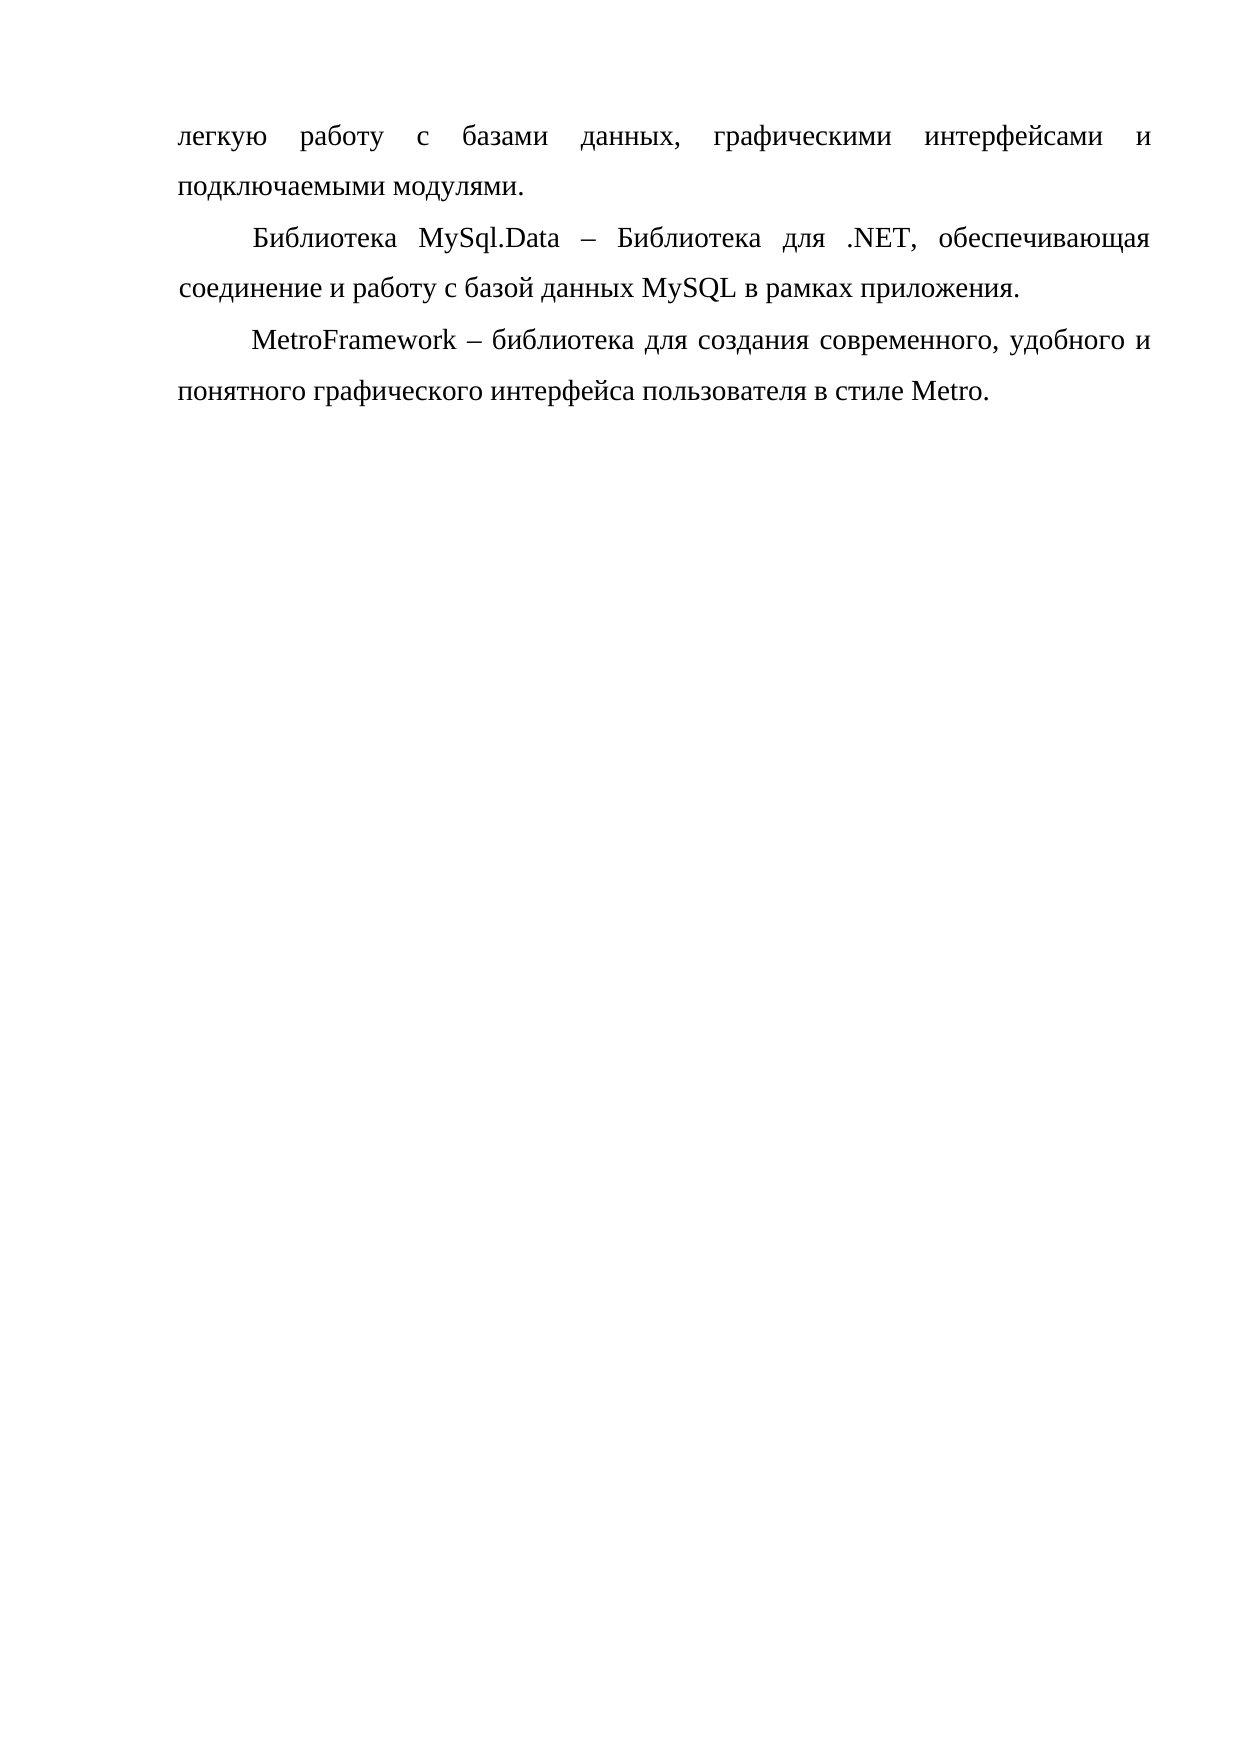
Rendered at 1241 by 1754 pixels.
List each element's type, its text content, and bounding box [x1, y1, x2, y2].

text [177, 118, 1152, 202]
table_header Библиотека MySql.Data – Библиотека для .NET, обеспечивающая соединение и работу с базой данных MySQL в рамках приложения. [177, 219, 1152, 322]
text MetroFramework – библиотека для создания современного, удобного и понятного графического интерфейса пользователя в стиле Metro. [177, 322, 1152, 406]
